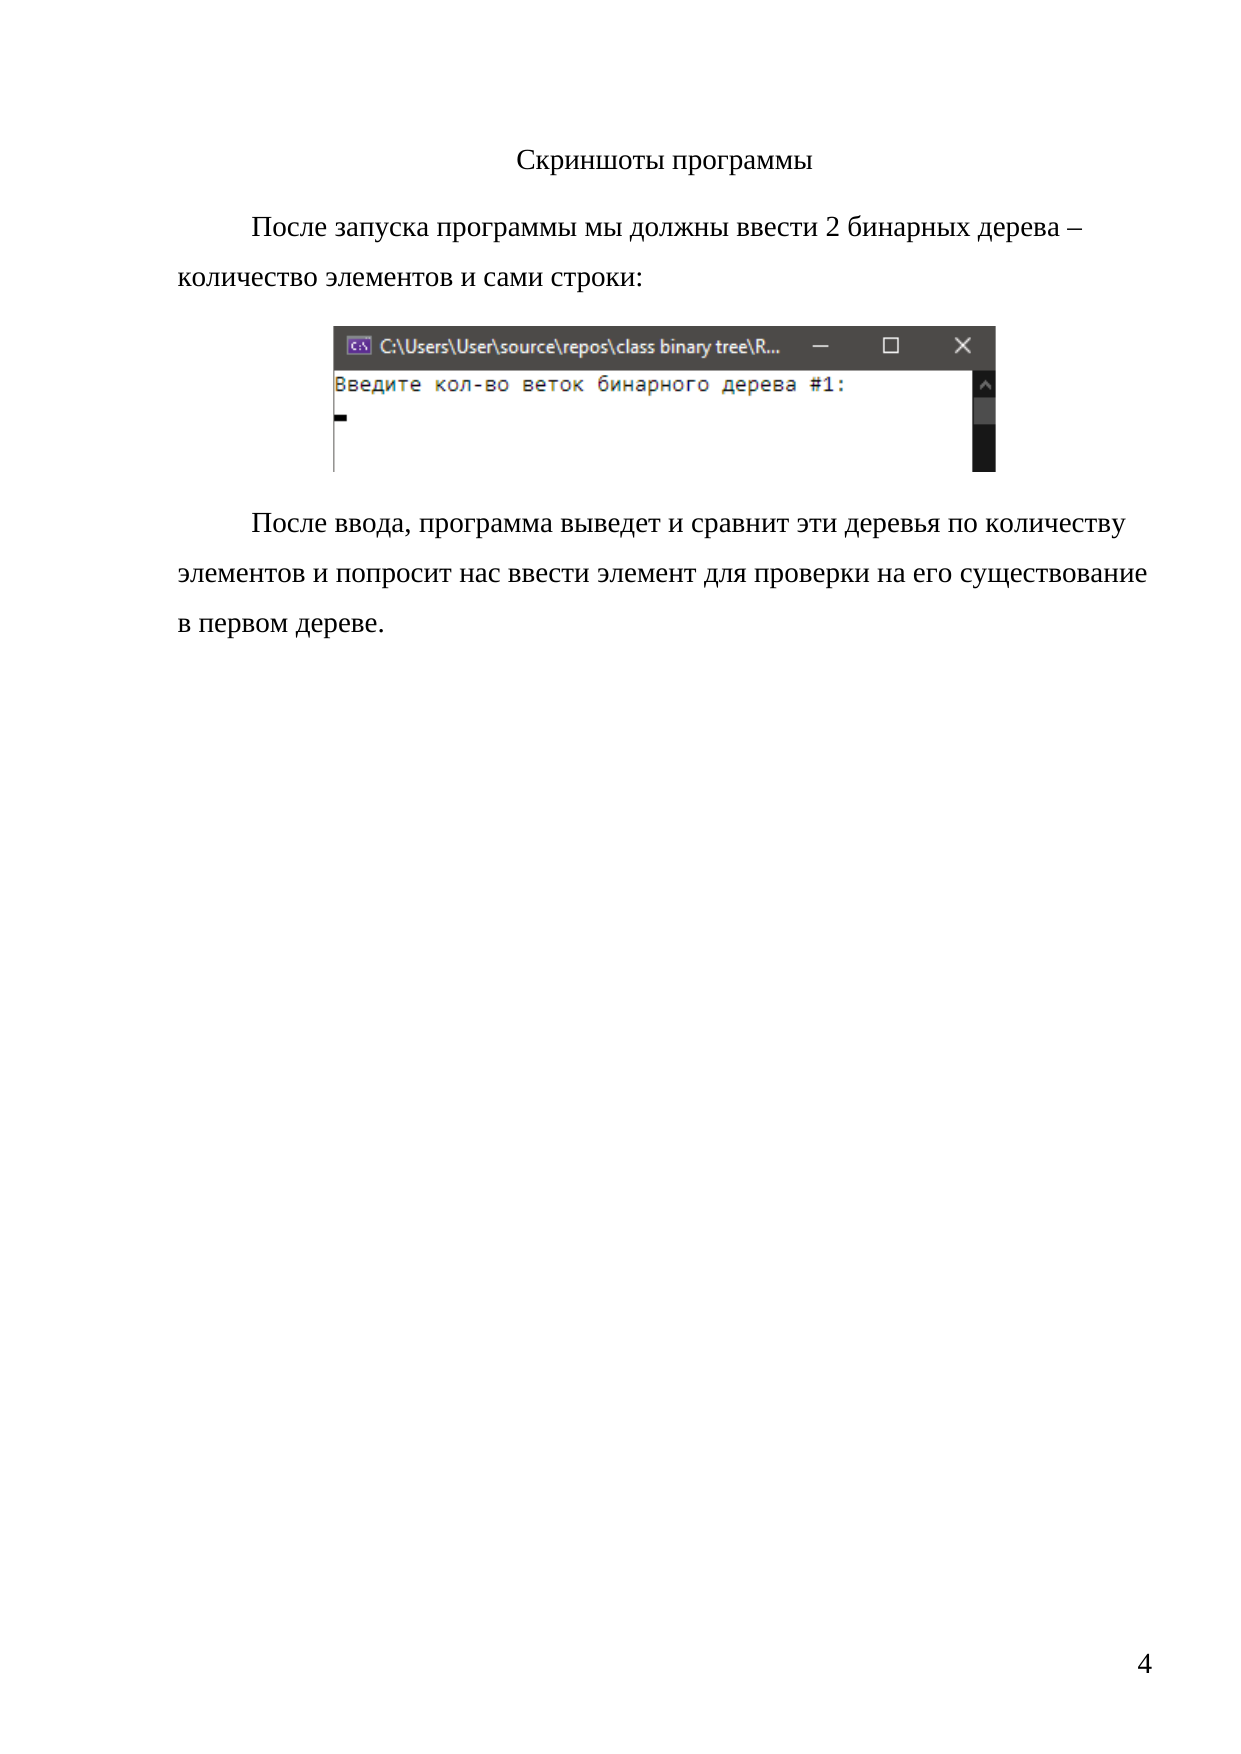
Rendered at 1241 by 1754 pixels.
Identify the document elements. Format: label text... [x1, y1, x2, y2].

text Скриншоты программы [177, 142, 1152, 175]
picture [333, 326, 996, 472]
text После запуска программы мы должны ввести 2 бинарных дерева – количество элементов и сами строки: [177, 209, 1152, 293]
text После ввода, программа выведет и сравнит эти деревья по количеству элементов и попросит нас ввести элемент для проверки на его существование в первом дереве. [177, 505, 1152, 639]
